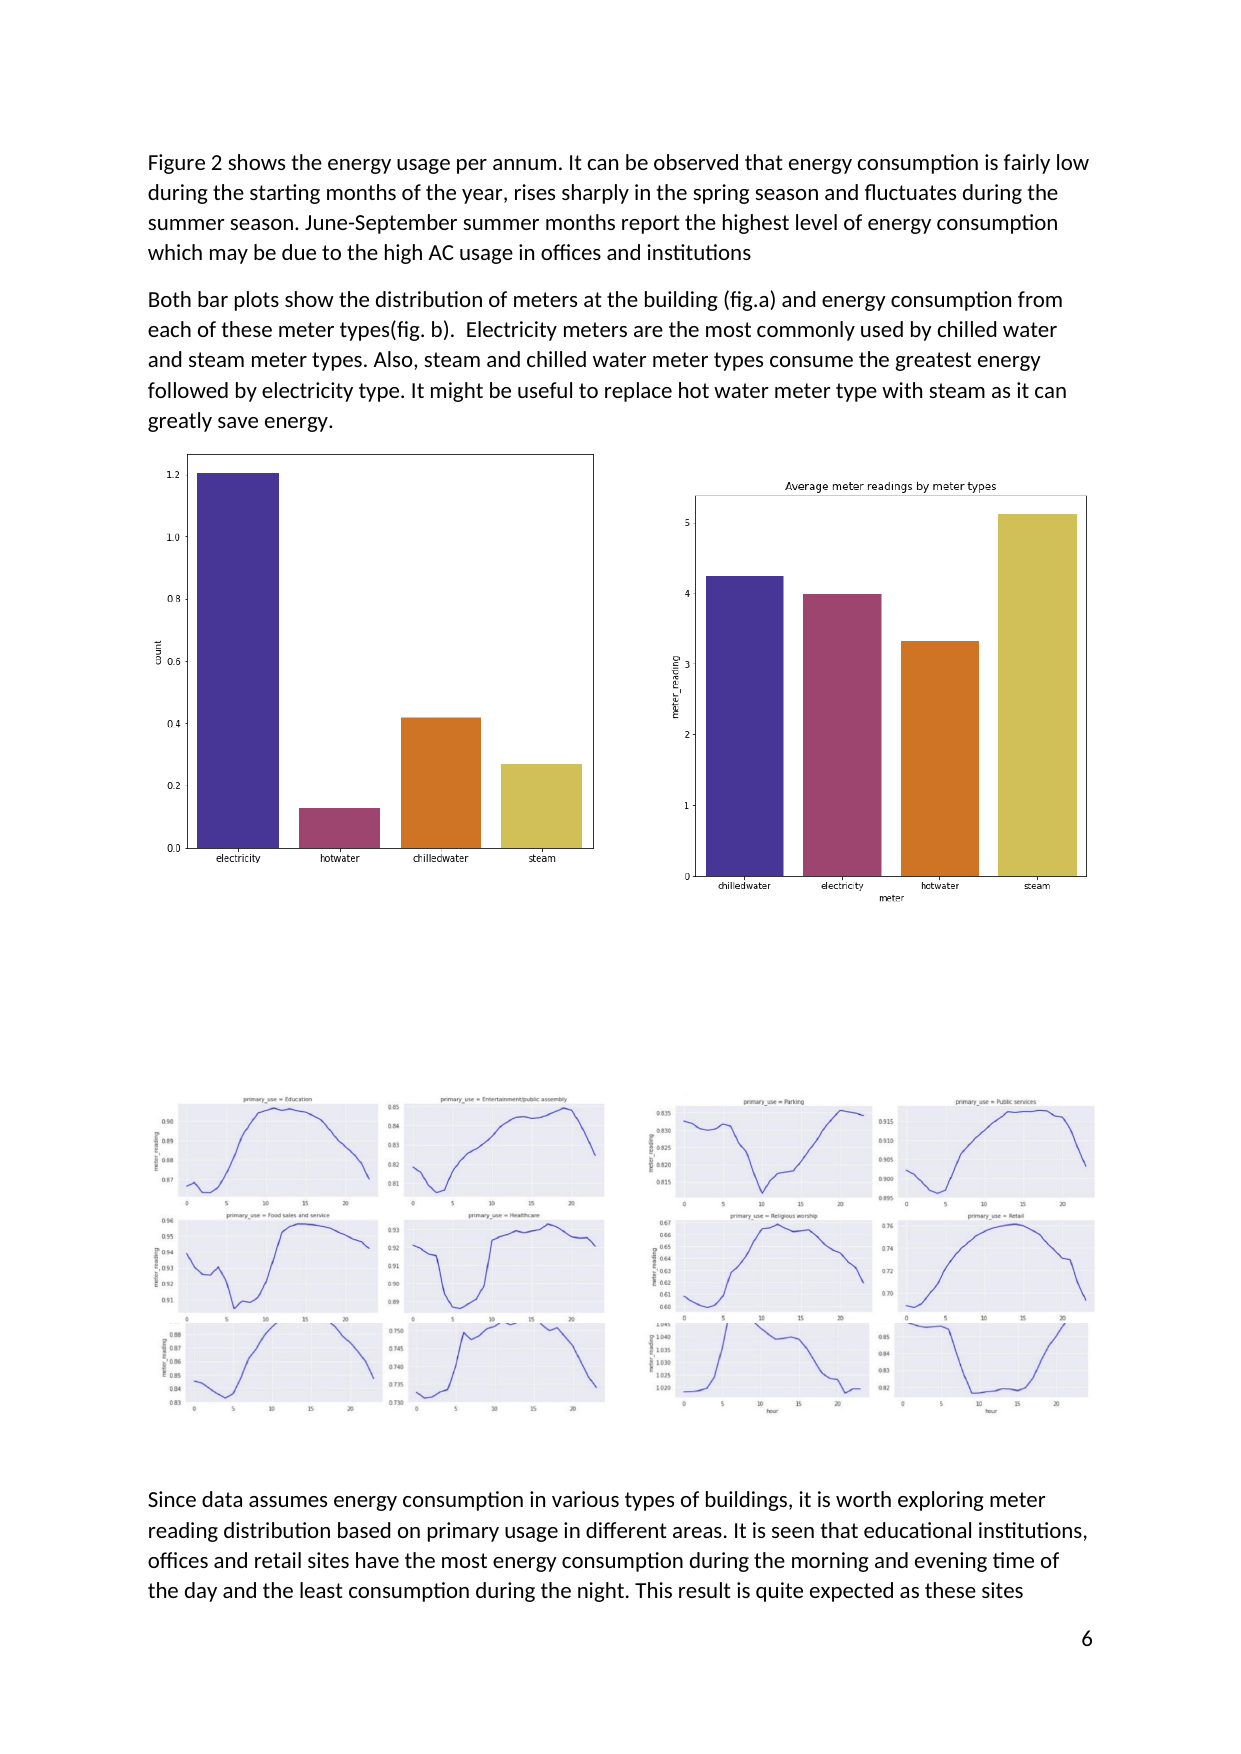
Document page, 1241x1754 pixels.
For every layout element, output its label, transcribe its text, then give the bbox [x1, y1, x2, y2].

picture [664, 481, 1092, 903]
text Figure 2 shows the energy usage per annum. It can be observed that energy consumption is fairly low during the starting months of the year, rises sharply in the spring season and fluctuates during the summer season. June-September summer months report the highest level of energy consumption which may be due to the high AC usage in offices and institutions [148, 148, 1093, 266]
picture [147, 452, 598, 867]
text Both bar plots show the distribution of meters at the building (fig.a) and energy consumption from each of these meter types(fig. b). Electricity meters are the most commonly used by chilled water and steam meter types. Also, steam and chilled water meter types consume the greatest energy followed by electricity type. It might be useful to replace hot water meter type with steam as it can greatly save energy. [148, 285, 1093, 434]
picture [147, 1084, 1096, 1417]
